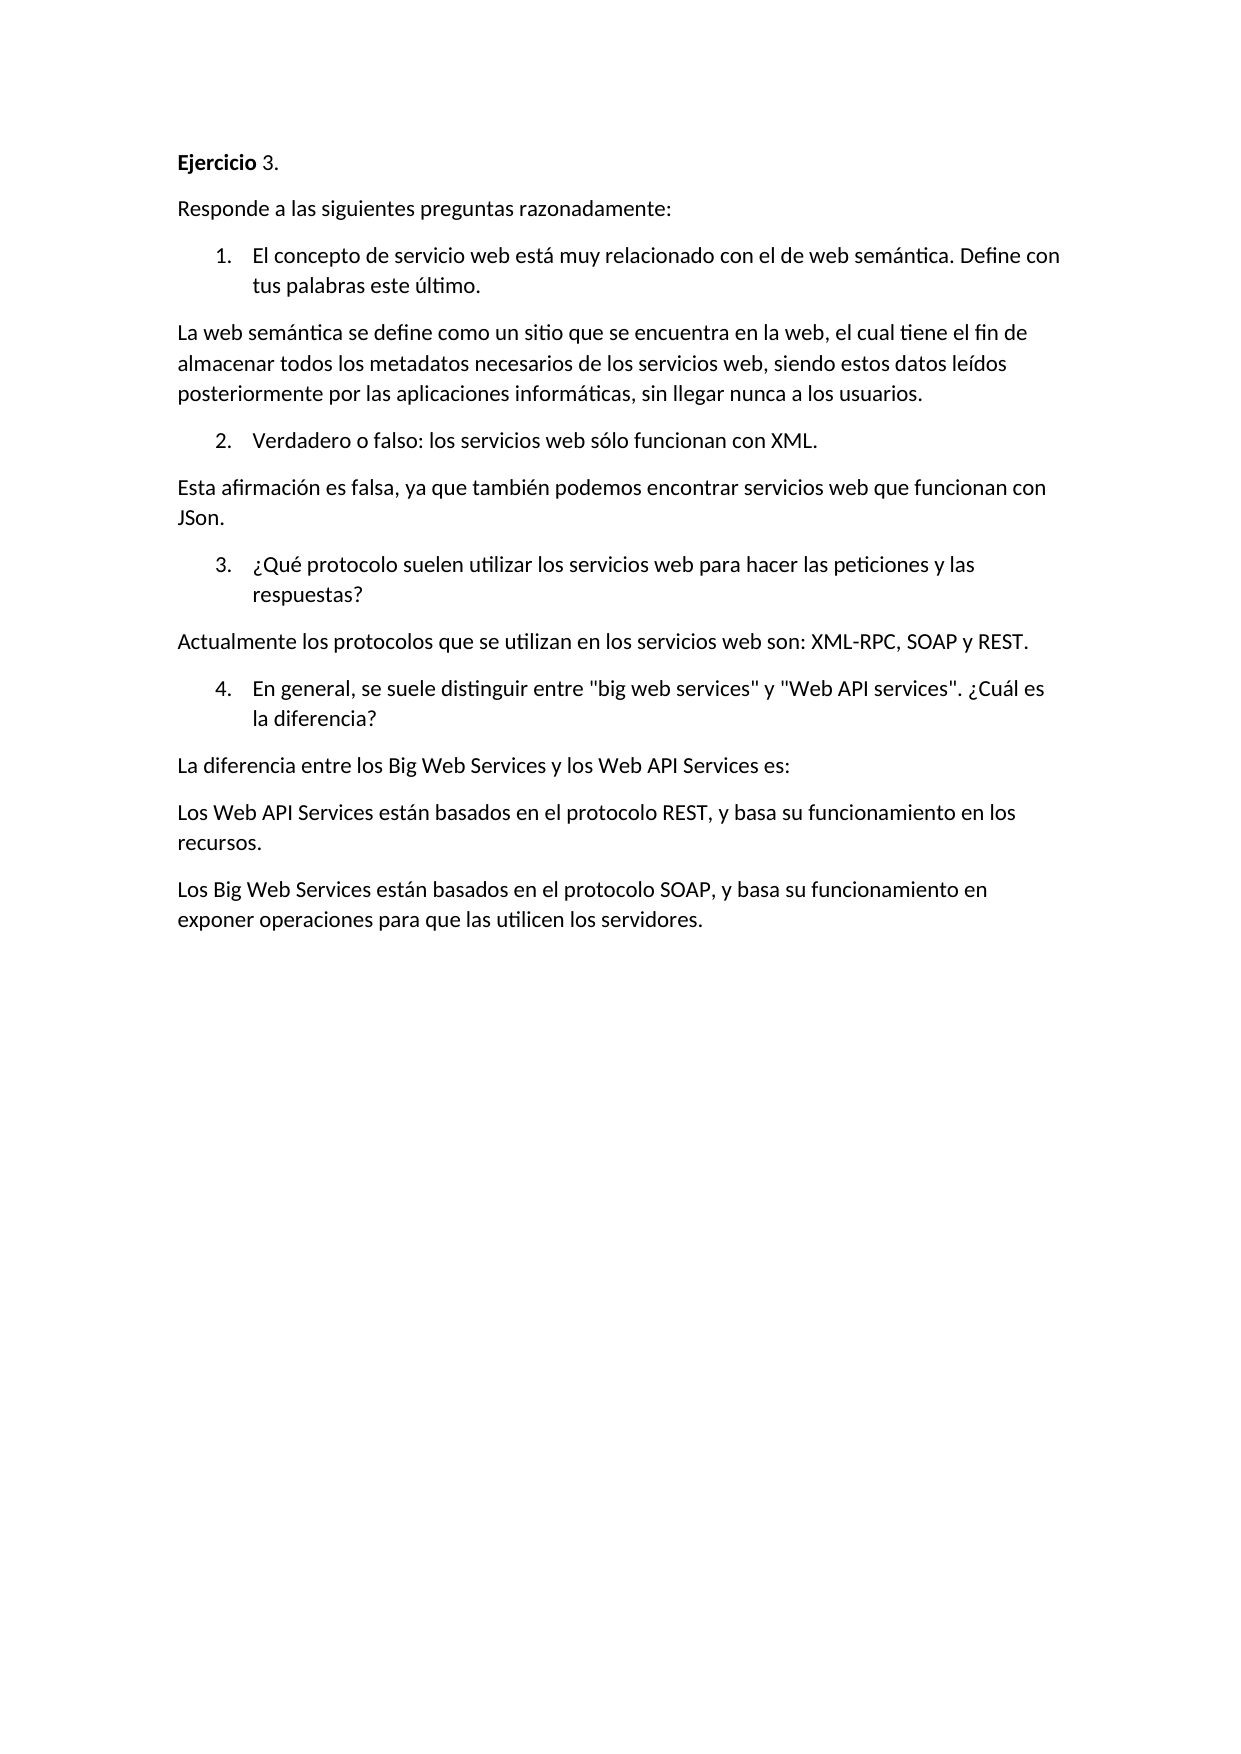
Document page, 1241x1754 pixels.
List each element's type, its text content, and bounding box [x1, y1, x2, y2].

text La web semántica se define como un sitio que se encuentra en la web, el cual tiene el fin de almacenar todos los metadatos necesarios de los servicios web, siendo estos datos leídos posteriormente por las aplicaciones informáticas, sin llegar nunca a los usuarios. [177, 318, 1063, 407]
list ¿Qué protocolo suelen utilizar los servicios web para hacer las peticiones y las respuestas? [215, 550, 1063, 608]
text Los Web API Services están basados en el protocolo REST, y basa su funcionamiento en los recursos. [177, 798, 1063, 856]
text Esta afirmación es falsa, ya que también podemos encontrar servicios web que funcionan con JSon. [177, 473, 1063, 531]
list El concepto de servicio web está muy relacionado con el de web semántica. Define con tus palabras este último. [215, 241, 1063, 299]
text Actualmente los protocolos que se utilizan en los servicios web son: XML-RPC, SOAP y REST. [177, 627, 1063, 655]
text Responde a las siguientes preguntas razonadamente: [177, 194, 1063, 222]
text La diferencia entre los Big Web Services y los Web API Services es: [177, 751, 1063, 779]
list Verdadero o falso: los servicios web sólo funcionan con XML. [215, 426, 1063, 454]
list En general, se suele distinguir entre "big web services" y "Web API services". ¿Cuál es la diferencia? [215, 674, 1063, 732]
text Ejercicio 3. [177, 148, 1063, 176]
text Los Big Web Services están basados en el protocolo SOAP, y basa su funcionamiento en exponer operaciones para que las utilicen los servidores. [177, 875, 1063, 933]
